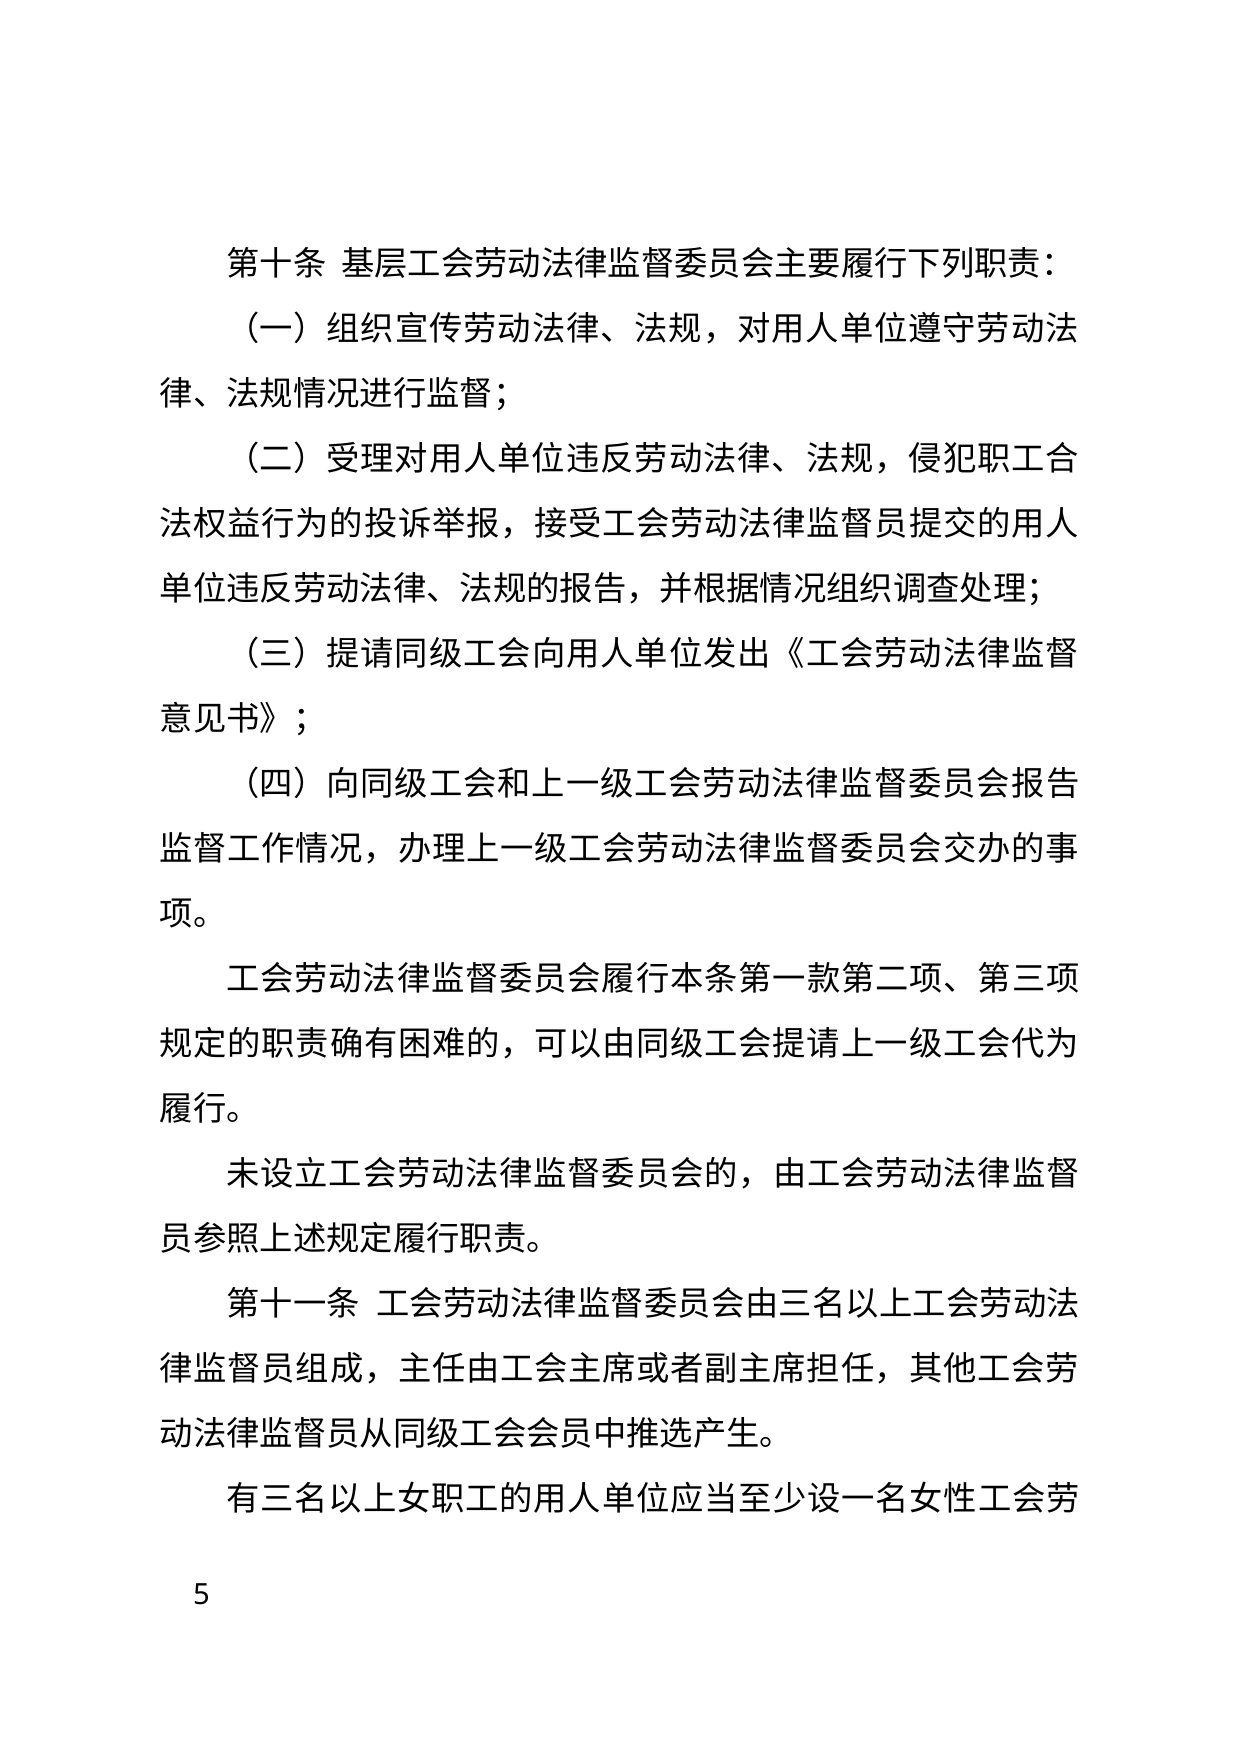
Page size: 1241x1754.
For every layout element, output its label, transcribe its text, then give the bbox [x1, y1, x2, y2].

list 向同级工会和上一级工会劳动法律监督委员会报告监督工作情况，办理上一级工会劳动法律监督委员会交办的事项。 [159, 748, 1081, 943]
text 第十条 基层工会劳动法律监督委员会主要履行下列职责： [159, 228, 1081, 293]
text 工会劳动法律监督委员会履行本条第一款第二项、第三项规定的职责确有困难的，可以由同级工会提请上一级工会代为履行。 [159, 943, 1081, 1138]
list 受理对用人单位违反劳动法律、法规，侵犯职工合法权益行为的投诉举报，接受工会劳动法律监督员提交的用人单位违反劳动法律、法规的报告，并根据情况组织调查处理； [159, 423, 1081, 618]
list 组织宣传劳动法律、法规，对用人单位遵守劳动法律、法规情况进行监督； [159, 293, 1081, 423]
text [159, 1463, 1081, 1528]
text 第十一条 工会劳动法律监督委员会由三名以上工会劳动法律监督员组成，主任由工会主席或者副主席担任，其他工会劳动法律监督员从同级工会会员中推选产生。 [159, 1268, 1081, 1463]
text 未设立工会劳动法律监督委员会的，由工会劳动法律监督员参照上述规定履行职责。 [159, 1138, 1081, 1268]
list 提请同级工会向用人单位发出《工会劳动法律监督意见书》； [159, 618, 1081, 748]
